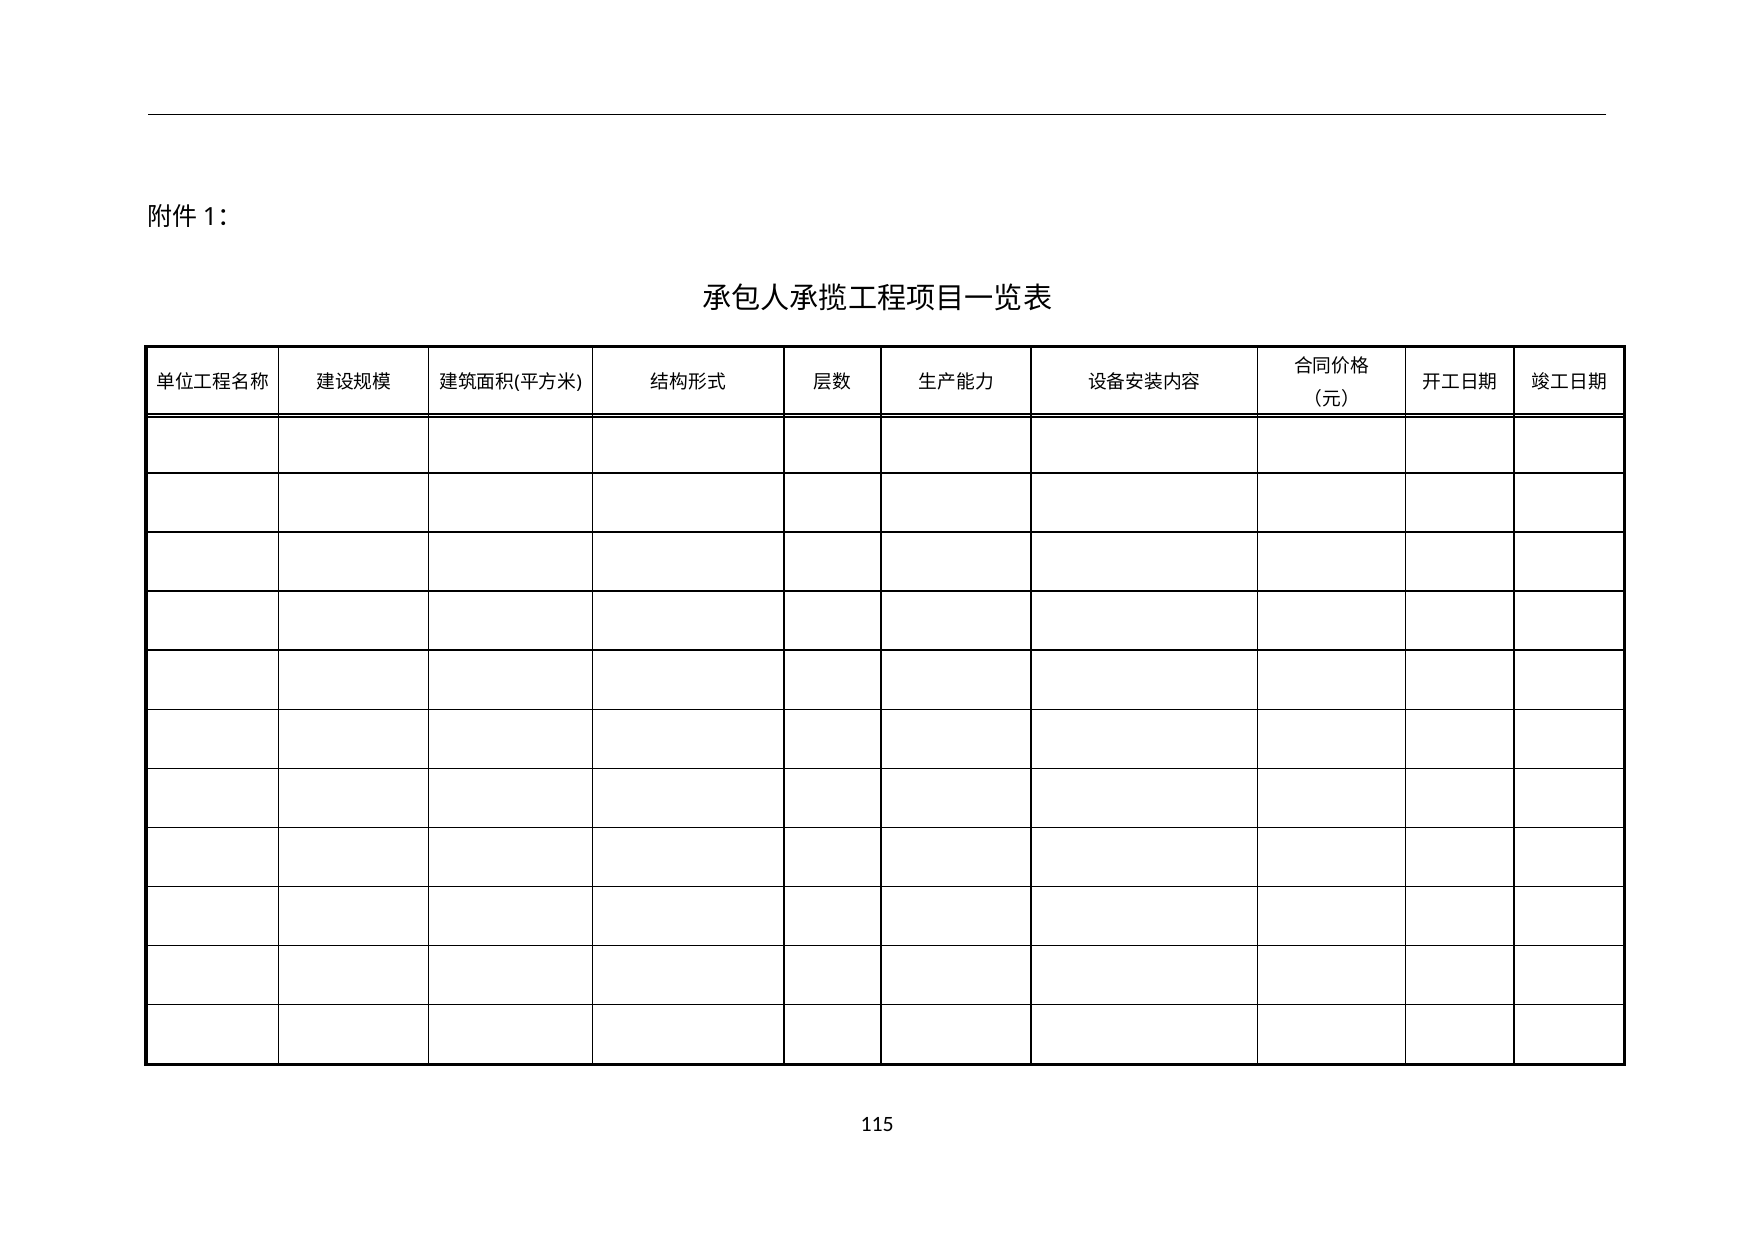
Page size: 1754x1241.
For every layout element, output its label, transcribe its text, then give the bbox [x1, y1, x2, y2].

table_cell [429, 418, 592, 472]
table_cell [882, 533, 1030, 590]
table_cell [593, 828, 783, 886]
table_cell [1515, 710, 1623, 767]
table_cell [1515, 828, 1623, 886]
table_header 生产能力 [882, 348, 1030, 413]
table_cell [785, 418, 880, 472]
table_cell [593, 418, 783, 472]
table_cell [882, 1005, 1030, 1063]
table_cell [1032, 769, 1257, 827]
table_cell [1258, 592, 1405, 649]
table_cell [279, 418, 428, 472]
table_cell [882, 769, 1030, 827]
table_cell [785, 887, 880, 945]
table_cell [1258, 533, 1405, 590]
table_cell [279, 946, 428, 1004]
table_cell [785, 828, 880, 886]
table_cell [1406, 474, 1513, 531]
table_cell [1515, 887, 1623, 945]
table_cell [1032, 828, 1257, 886]
table_cell [429, 946, 592, 1004]
table_cell [1406, 769, 1513, 827]
table_header 设备安装内容 [1032, 348, 1257, 413]
table_header 竣工日期 [1515, 348, 1623, 413]
table_cell [148, 533, 278, 590]
table_cell [429, 592, 592, 649]
table_cell [785, 769, 880, 827]
table_header 结构形式 [593, 348, 783, 413]
table_cell [429, 533, 592, 590]
table_cell [1032, 946, 1257, 1004]
table_cell [785, 651, 880, 708]
table_cell [1406, 651, 1513, 708]
table_cell [1258, 474, 1405, 531]
table_cell [1515, 533, 1623, 590]
table_cell [785, 592, 880, 649]
table_cell [785, 946, 880, 1004]
table_cell [1032, 1005, 1257, 1063]
table_cell [279, 474, 428, 531]
table_cell [1406, 533, 1513, 590]
table_cell [593, 710, 783, 767]
table_cell [279, 828, 428, 886]
table_cell [1032, 592, 1257, 649]
table_cell [148, 828, 278, 886]
table_cell [429, 769, 592, 827]
table_header 层数 [785, 348, 880, 413]
table_cell [1258, 887, 1405, 945]
table_cell [429, 1005, 592, 1063]
table_cell [1515, 592, 1623, 649]
table_cell [882, 592, 1030, 649]
table_cell [882, 710, 1030, 767]
table_cell [1406, 1005, 1513, 1063]
table_cell [148, 418, 278, 472]
table_cell [1406, 418, 1513, 472]
table_cell [1032, 418, 1257, 472]
table_cell [785, 710, 880, 767]
table_cell [1515, 418, 1623, 472]
table_cell [882, 651, 1030, 708]
table_cell [593, 651, 783, 708]
table_cell [1258, 946, 1405, 1004]
table_cell [429, 651, 592, 708]
table_cell [1406, 887, 1513, 945]
table_cell [882, 887, 1030, 945]
table_cell [1258, 418, 1405, 472]
table_cell [1258, 710, 1405, 767]
table_header 单位工程名称 [148, 348, 278, 413]
table_header 建设规模 [279, 348, 428, 413]
table_cell [279, 1005, 428, 1063]
table_cell [1515, 1005, 1623, 1063]
table_cell [1406, 592, 1513, 649]
table_cell [593, 946, 783, 1004]
table_cell [429, 828, 592, 886]
table_cell [148, 474, 278, 531]
table_cell [593, 887, 783, 945]
table_header 合同价格（元） [1258, 348, 1405, 413]
text 附件1： [148, 182, 1606, 247]
table_cell [785, 1005, 880, 1063]
table_cell [882, 418, 1030, 472]
table_cell [279, 710, 428, 767]
table_cell [148, 887, 278, 945]
table_cell [1258, 651, 1405, 708]
table_cell [882, 828, 1030, 886]
table_cell [1406, 828, 1513, 886]
table_header 建筑面积(平方米) [429, 348, 592, 413]
table_cell [148, 710, 278, 767]
table_cell [1406, 946, 1513, 1004]
table_cell [593, 1005, 783, 1063]
table_cell [1515, 651, 1623, 708]
table_cell [429, 887, 592, 945]
table_cell [1258, 1005, 1405, 1063]
table_cell [593, 769, 783, 827]
table_cell [148, 592, 278, 649]
table_cell [1258, 769, 1405, 827]
table_cell [1032, 474, 1257, 531]
table_cell [148, 1005, 278, 1063]
table_cell [148, 946, 278, 1004]
table_cell [148, 769, 278, 827]
table_cell [279, 769, 428, 827]
table_cell [1515, 769, 1623, 827]
table_cell [593, 533, 783, 590]
text 承包人承揽工程项目一览表 [148, 264, 1606, 329]
table_cell [1515, 474, 1623, 531]
table_cell [593, 474, 783, 531]
table_cell [1258, 828, 1405, 886]
table_cell [785, 533, 880, 590]
table_cell [279, 651, 428, 708]
table_cell [882, 946, 1030, 1004]
table_cell [1515, 946, 1623, 1004]
table_cell [279, 533, 428, 590]
table_cell [279, 887, 428, 945]
table_header 开工日期 [1406, 348, 1513, 413]
table_cell [1406, 710, 1513, 767]
table_cell [148, 651, 278, 708]
table_cell [593, 592, 783, 649]
table_cell [882, 474, 1030, 531]
table_cell [429, 710, 592, 767]
table_cell [1032, 887, 1257, 945]
table_cell [429, 474, 592, 531]
table_cell [1032, 533, 1257, 590]
table_cell [1032, 651, 1257, 708]
table_cell [1032, 710, 1257, 767]
table_cell [785, 474, 880, 531]
table_cell [279, 592, 428, 649]
